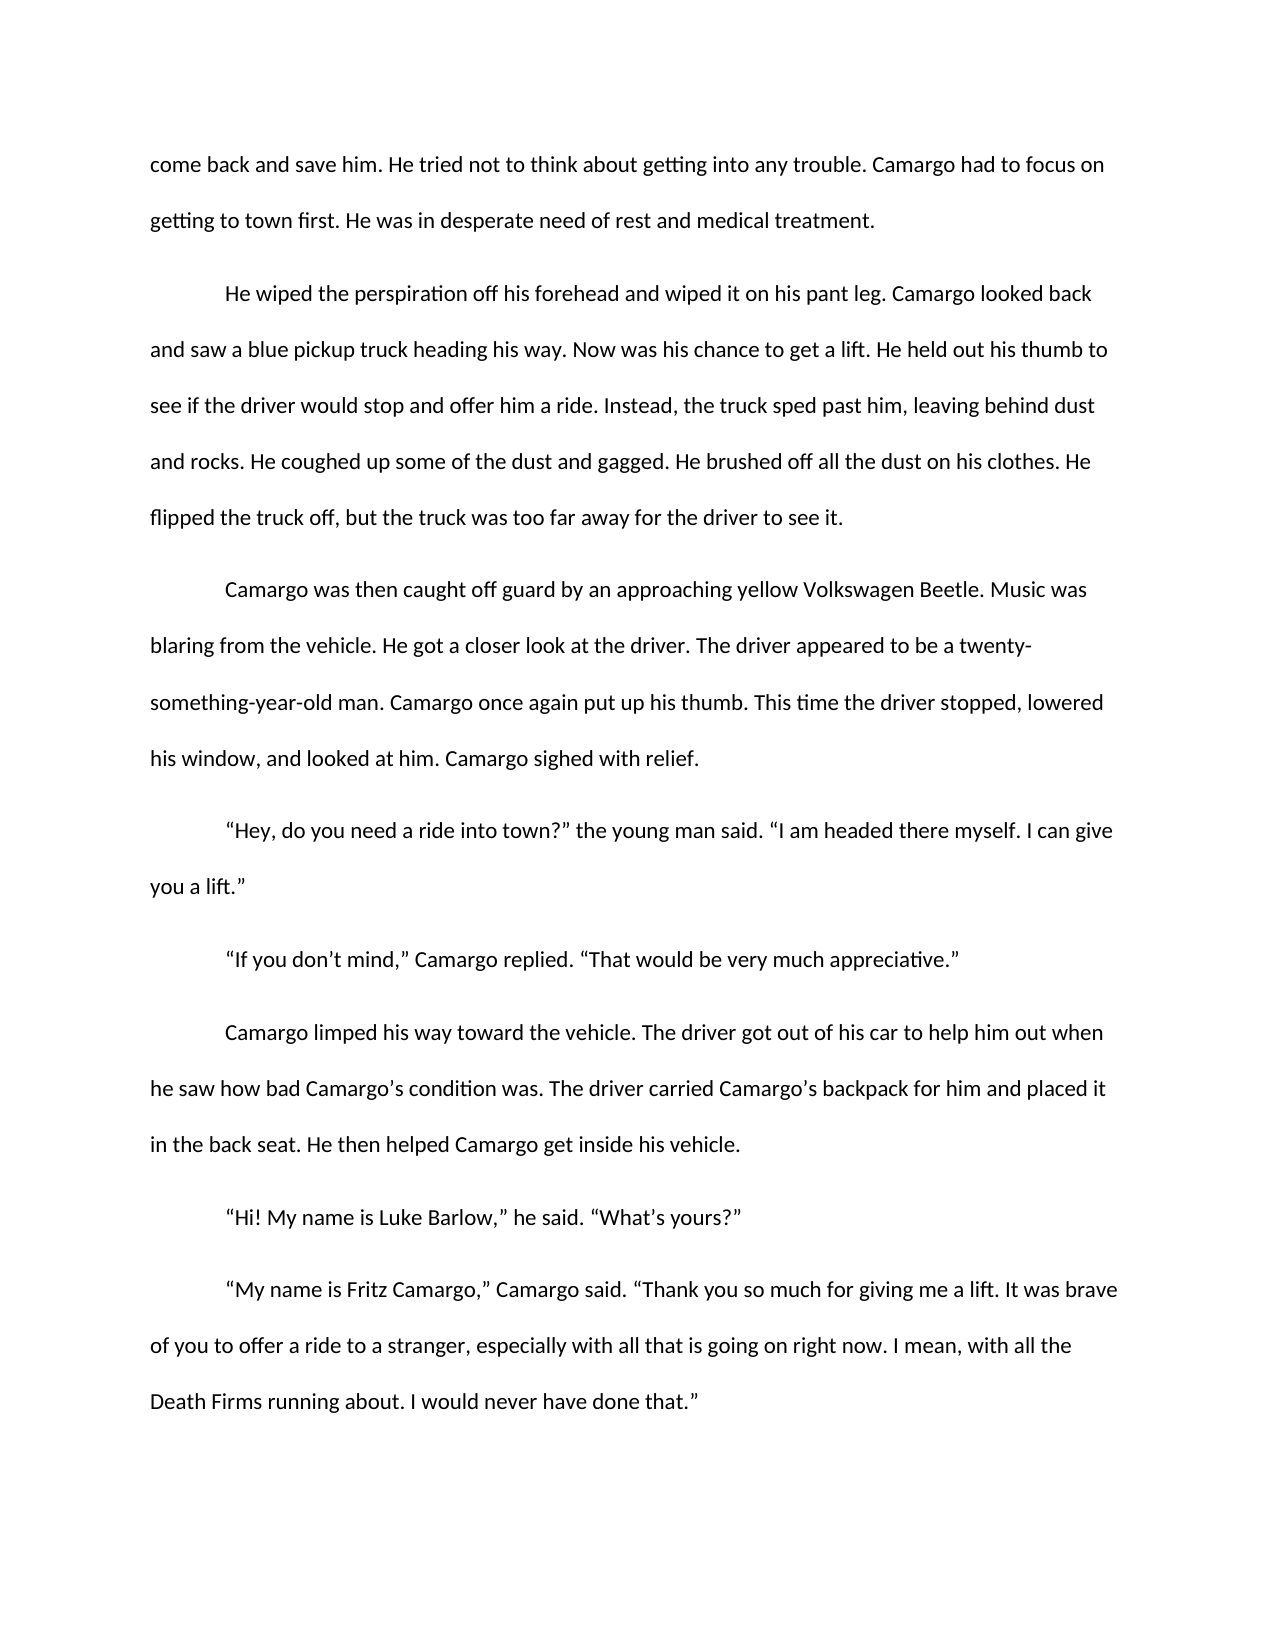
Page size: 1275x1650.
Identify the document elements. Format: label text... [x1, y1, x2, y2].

text “If you don’t mind,” Camargo replied. “That would be very much appreciative.” [150, 945, 1125, 973]
text Camargo was then caught off guard by an approaching yellow Volkswagen Beetle. Music was blaring from the vehicle. He got a closer look at the driver. The driver appeared to be a twenty-something-year-old man. Camargo once again put up his thumb. This time the driver stopped, lowered his window, and looked at him. Camargo sighed with relief. [150, 576, 1125, 772]
text “Hi! My name is Luke Barlow,” he said. “What’s yours?” [150, 1203, 1125, 1231]
text He wiped the perspiration off his forehead and wiped it on his pant leg. Camargo looked back and saw a blue pickup truck heading his way. Now was his chance to get a lift. He held out his thumb to see if the driver would stop and offer him a ride. Instead, the truck sped past him, leaving behind dust and rocks. He coughed up some of the dust and gagged. He brushed off all the dust on his clothes. He flipped the truck off, but the truck was too far away for the driver to see it. [150, 279, 1125, 531]
text Camargo limped his way toward the vehicle. The driver got out of his car to help him out when he saw how bad Camargo’s condition was. The driver carried Camargo’s backpack for him and placed it in the back seat. He then helped Camargo get inside his vehicle. [150, 1018, 1125, 1158]
text “Hey, do you need a ride into town?” the young man said. “I am headed there myself. I can give you a lift.” [150, 816, 1125, 901]
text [150, 150, 1125, 234]
text “My name is Fritz Camargo,” Camargo said. “Thank you so much for giving me a lift. It was brave of you to offer a ride to a stranger, especially with all that is going on right now. I mean, with all the Death Firms running about. I would never have done that.” [150, 1275, 1125, 1416]
